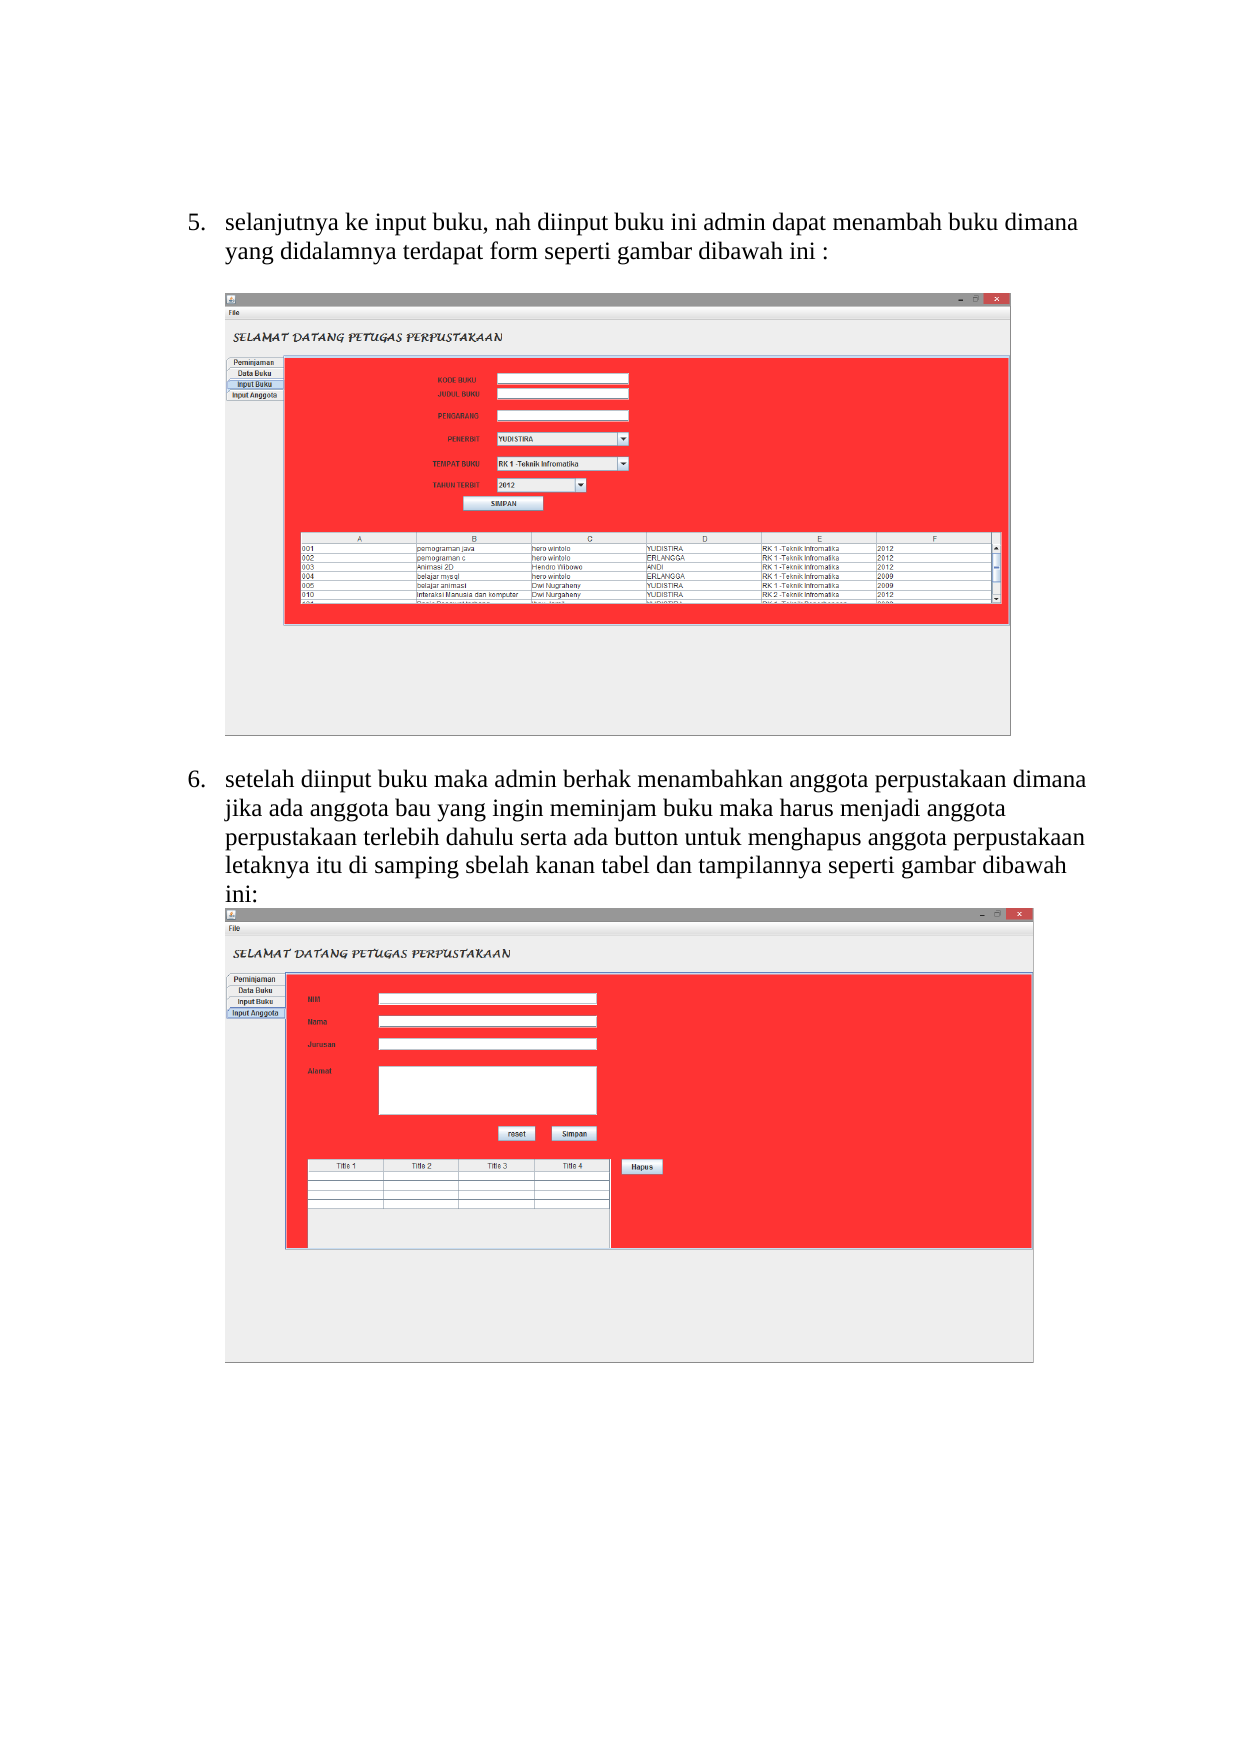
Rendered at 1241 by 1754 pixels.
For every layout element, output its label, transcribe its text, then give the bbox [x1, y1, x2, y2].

picture [225, 908, 1034, 1363]
list setelah diinput buku maka admin berhak menambahkan anggota perpustakaan dimana jika ada anggota bau yang ingin meminjam buku maka harus menjadi anggota perpustakaan terlebih dahulu serta ada button untuk menghapus anggota perpustakaan letaknya itu di samping sbelah kanan tabel dan tampilannya seperti gambar dibawah ini: [187, 764, 1090, 908]
picture [225, 293, 1011, 736]
list selanjutnya ke input buku, nah diinput buku ini admin dapat menambah buku dimana yang didalamnya terdapat form seperti gambar dibawah ini : [187, 207, 1090, 265]
